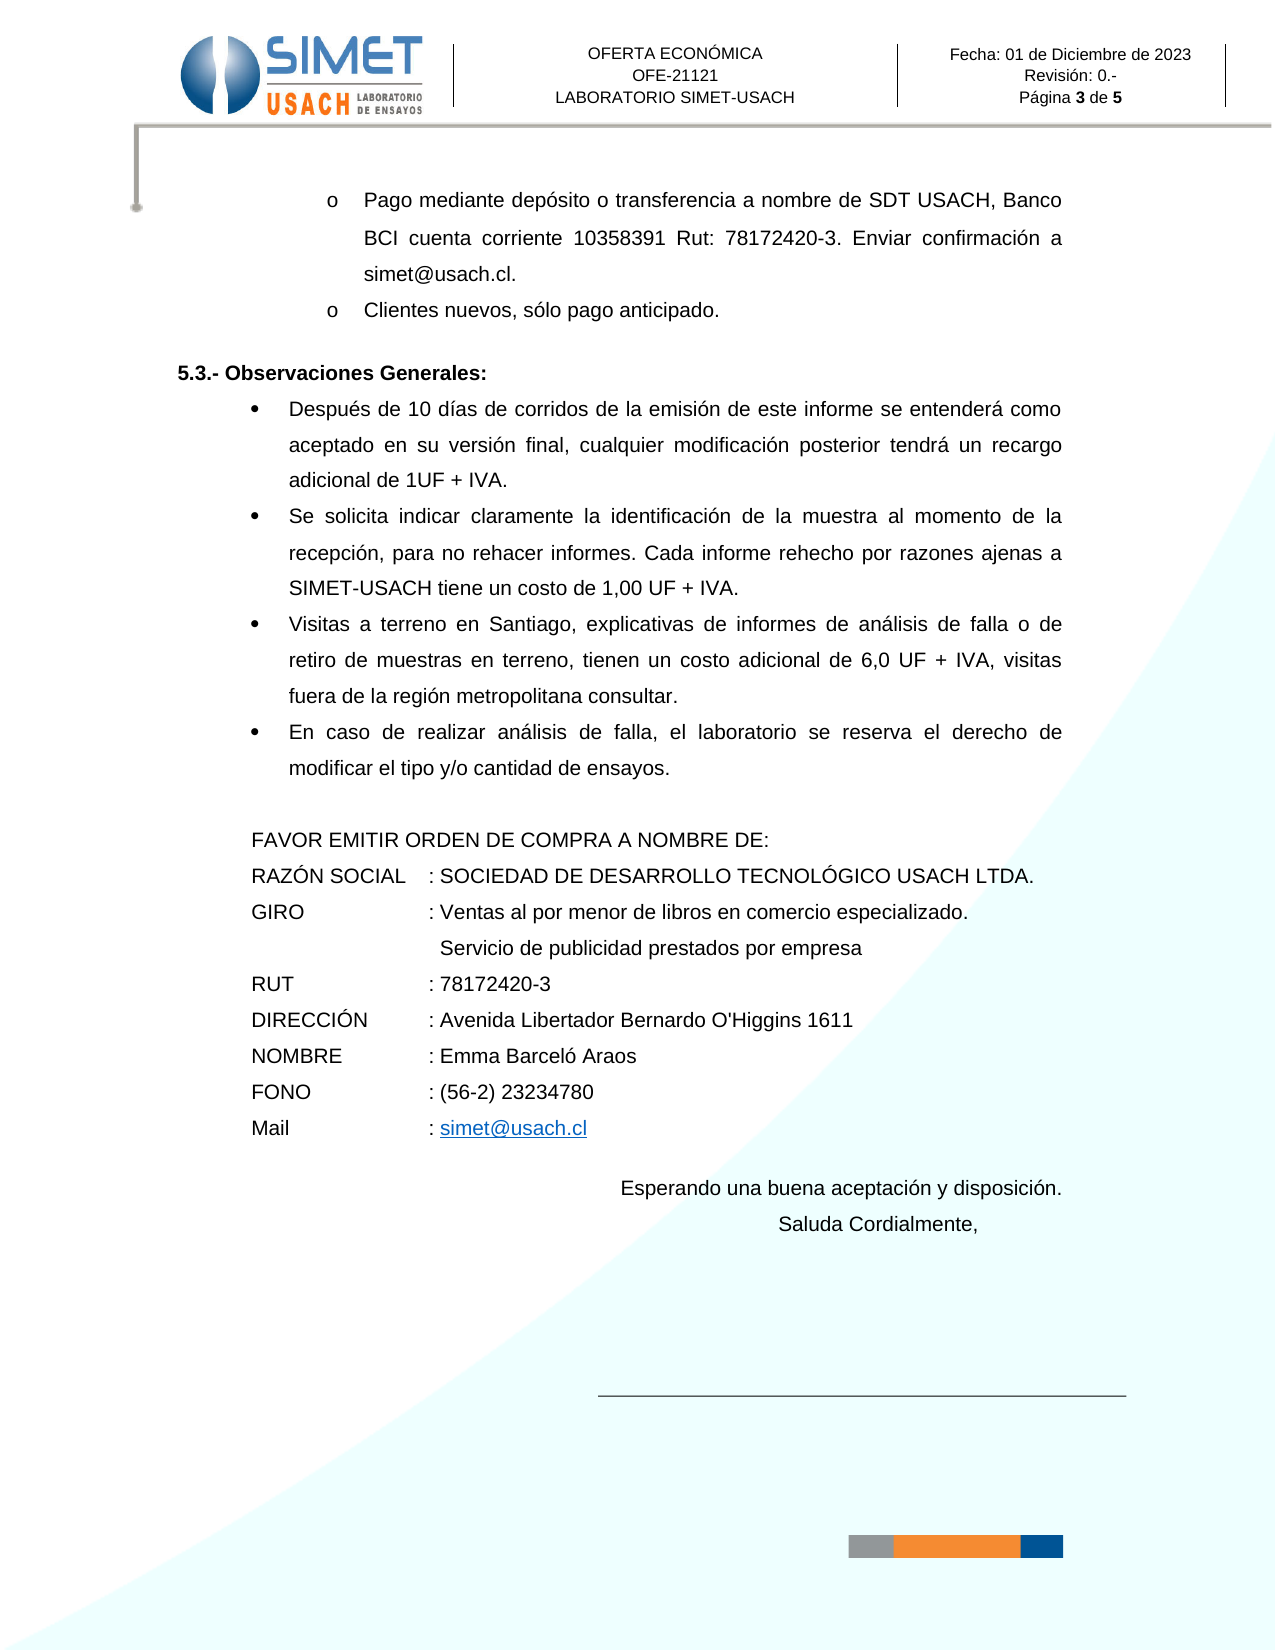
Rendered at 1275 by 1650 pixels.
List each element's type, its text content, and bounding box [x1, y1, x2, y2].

list Visitas a terreno en Santiago, explicativas de informes de análisis de falla o de retiro de muestras en terreno, tienen un costo adicional de 6,0 UF + IVA, visitas fuera de la región metropolitana consultar. [251, 612, 1063, 708]
list Clientes nuevos, sólo pago anticipado. [326, 298, 1063, 323]
picture [126, 22, 1272, 219]
text Mail : simet@usach.cl [251, 1116, 1063, 1139]
list En caso de realizar análisis de falla, el laboratorio se reserva el derecho de modificar el tipo y/o cantidad de ensayos. [251, 720, 1063, 780]
list Después de 10 días de corridos de la emisión de este informe se entenderá como aceptado en su versión final, cualquier modificación posterior tendrá un recargo adicional de 1UF + IVA. [251, 396, 1063, 492]
text FAVOR EMITIR ORDEN DE COMPRA A NOMBRE DE: [177, 828, 1063, 852]
list Pago mediante depósito o transferencia a nombre de SDT USACH, Banco BCI cuenta corriente 10358391 Rut: 78172420-3. Enviar confirmación a simet@usach.cl. [326, 188, 1063, 286]
text 5.3.- Observaciones Generales: [177, 360, 1063, 384]
text Saluda Cordialmente, [620, 1211, 1063, 1235]
text RAZÓN SOCIAL : SOCIEDAD DE DESARROLLO TECNOLÓGICO USACH LTDA. GIRO : Ventas al por menor de libros en comercio especializado. [251, 864, 1063, 924]
text FONO : (56-2) 23234780 [251, 1079, 1063, 1103]
text Esperando una buena aceptación y disposición. [177, 1175, 1063, 1199]
list Se solicita indicar claramente la identificación de la muestra al momento de la recepción, para no rehacer informes. Cada informe rehecho por razones ajenas a SIMET-USACH tiene un costo de 1,00 UF + IVA. [251, 504, 1063, 600]
text Servicio de publicidad prestados por empresa [251, 936, 1063, 960]
text NOMBRE : Emma Barceló Araos [251, 1044, 1063, 1068]
text RUT : 78172420-3 [251, 972, 1063, 996]
text DIRECCIÓN : Avenida Libertador Bernardo O'Higgins 1611 [251, 1008, 1063, 1032]
